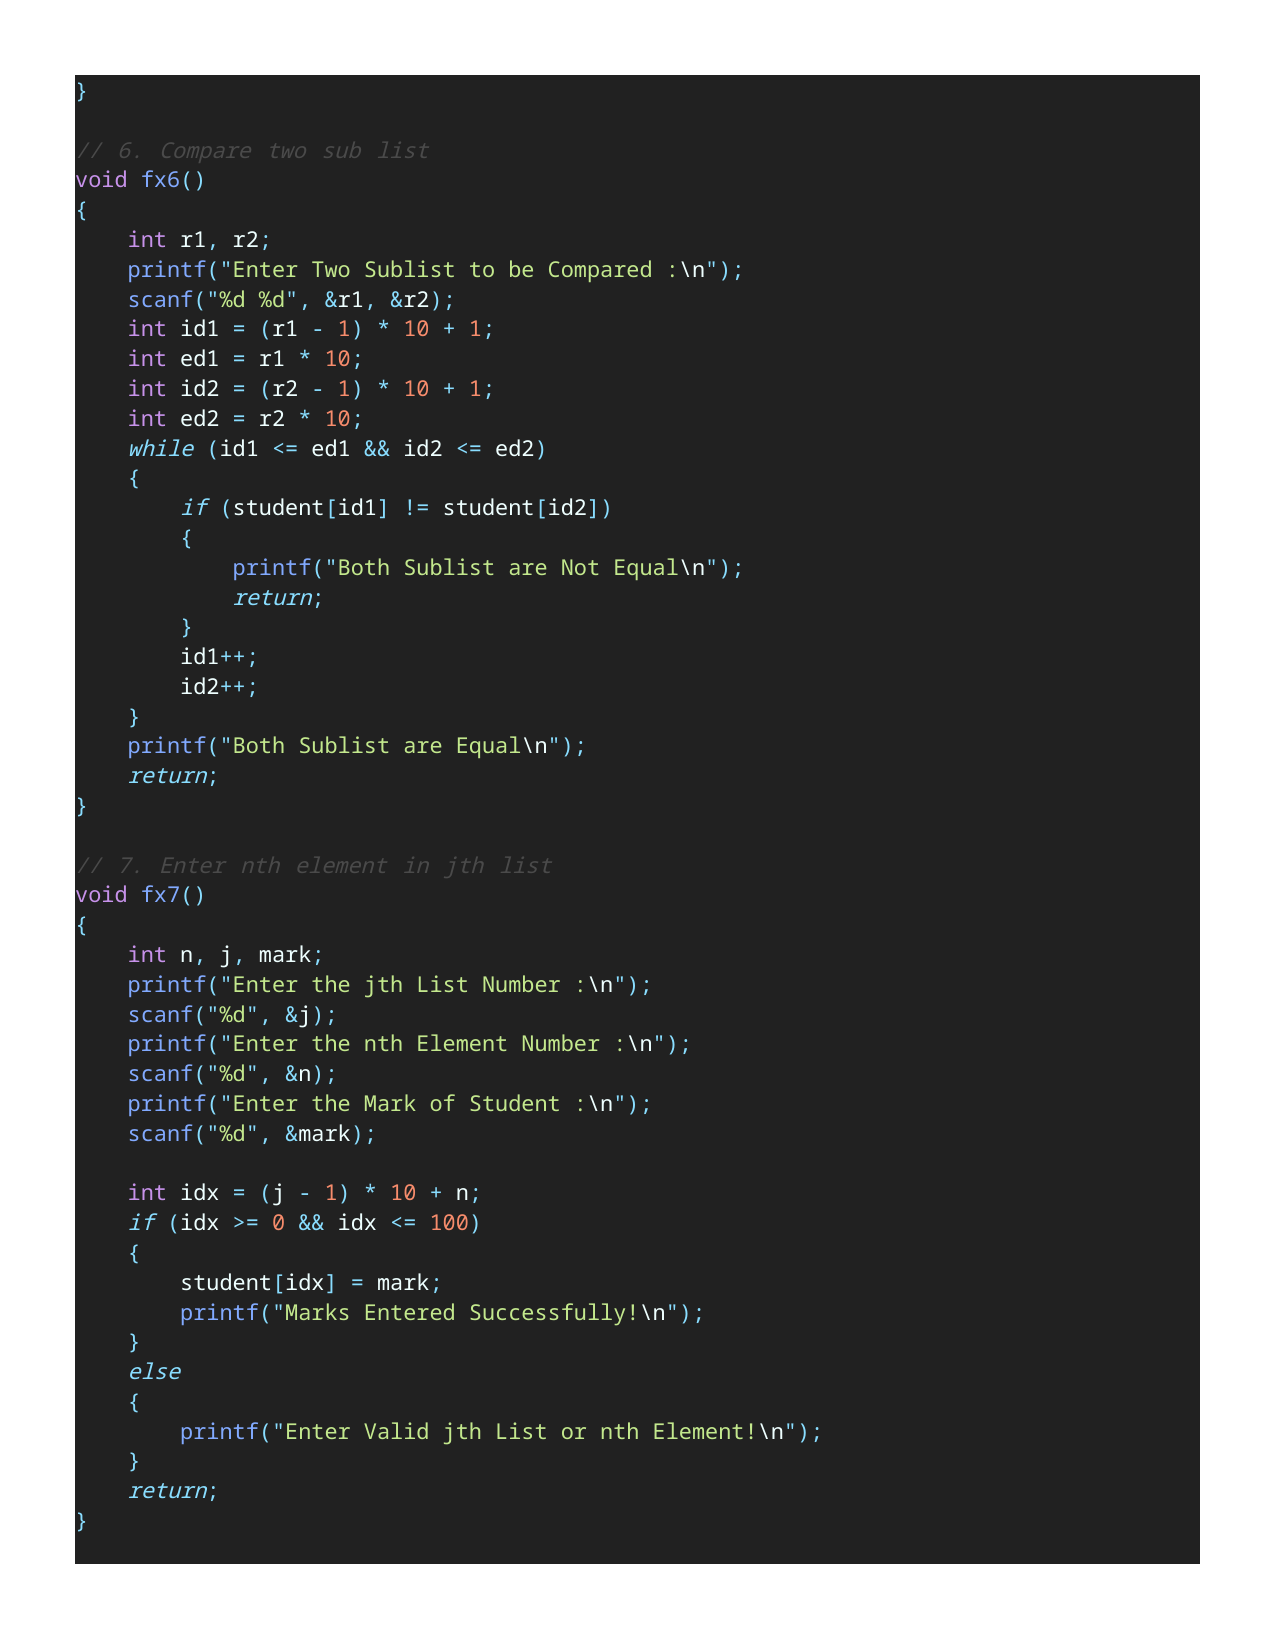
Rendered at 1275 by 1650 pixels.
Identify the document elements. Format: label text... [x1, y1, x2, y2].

text } [75, 790, 1200, 820]
text return; [75, 581, 1200, 611]
text while (id1 <= ed1 && id2 <= ed2) [75, 432, 1200, 462]
text int n, j, mark; [75, 939, 1200, 969]
text id1++; [75, 641, 1200, 671]
text } [75, 1326, 1200, 1356]
text else [75, 1356, 1200, 1386]
text student[idx] = mark; [75, 1267, 1200, 1296]
text scanf("%d %d", &r1, &r2); [75, 283, 1200, 313]
text printf("Enter the nth Element Number :\n"); [75, 1028, 1200, 1058]
text { [75, 194, 1200, 224]
text printf("Enter Valid jth List or nth Element!\n"); [75, 1416, 1200, 1445]
text return; [75, 760, 1200, 790]
text printf("Enter the jth List Number :\n"); [75, 969, 1200, 998]
text { [75, 522, 1200, 552]
text int r1, r2; [75, 224, 1200, 254]
text if (idx >= 0 && idx <= 100) [75, 1207, 1200, 1237]
text { [75, 909, 1200, 939]
text { [75, 1386, 1200, 1416]
text if (student[id1] != student[id2]) [75, 492, 1200, 522]
text scanf("%d", &j); [75, 998, 1200, 1028]
text // 7. Enter nth element in jth list [75, 849, 1200, 879]
text int idx = (j - 1) * 10 + n; [75, 1177, 1200, 1207]
text printf("Both Sublist are Not Equal\n"); [75, 552, 1200, 581]
text { [75, 1237, 1200, 1267]
text printf("Enter the Mark of Student :\n"); [75, 1088, 1200, 1118]
text } [75, 1445, 1200, 1475]
text int ed1 = r1 * 10; [75, 343, 1200, 373]
text { [75, 462, 1200, 492]
text scanf("%d", &mark); [75, 1118, 1200, 1147]
text printf("Enter Two Sublist to be Compared :\n"); [75, 254, 1200, 283]
text scanf("%d", &n); [75, 1058, 1200, 1088]
text int id2 = (r2 - 1) * 10 + 1; [75, 373, 1200, 403]
text void fx7() [75, 879, 1200, 909]
text } [75, 611, 1200, 641]
text return; [75, 1475, 1200, 1505]
text // 6. Compare two sub list [75, 134, 1200, 164]
text } [75, 75, 1200, 105]
text } [75, 701, 1200, 730]
text } [75, 1505, 1200, 1535]
text int id1 = (r1 - 1) * 10 + 1; [75, 313, 1200, 343]
text int ed2 = r2 * 10; [75, 403, 1200, 432]
text printf("Both Sublist are Equal\n"); [75, 730, 1200, 760]
text void fx6() [75, 164, 1200, 194]
text printf("Marks Entered Successfully!\n"); [75, 1296, 1200, 1326]
text id2++; [75, 671, 1200, 701]
